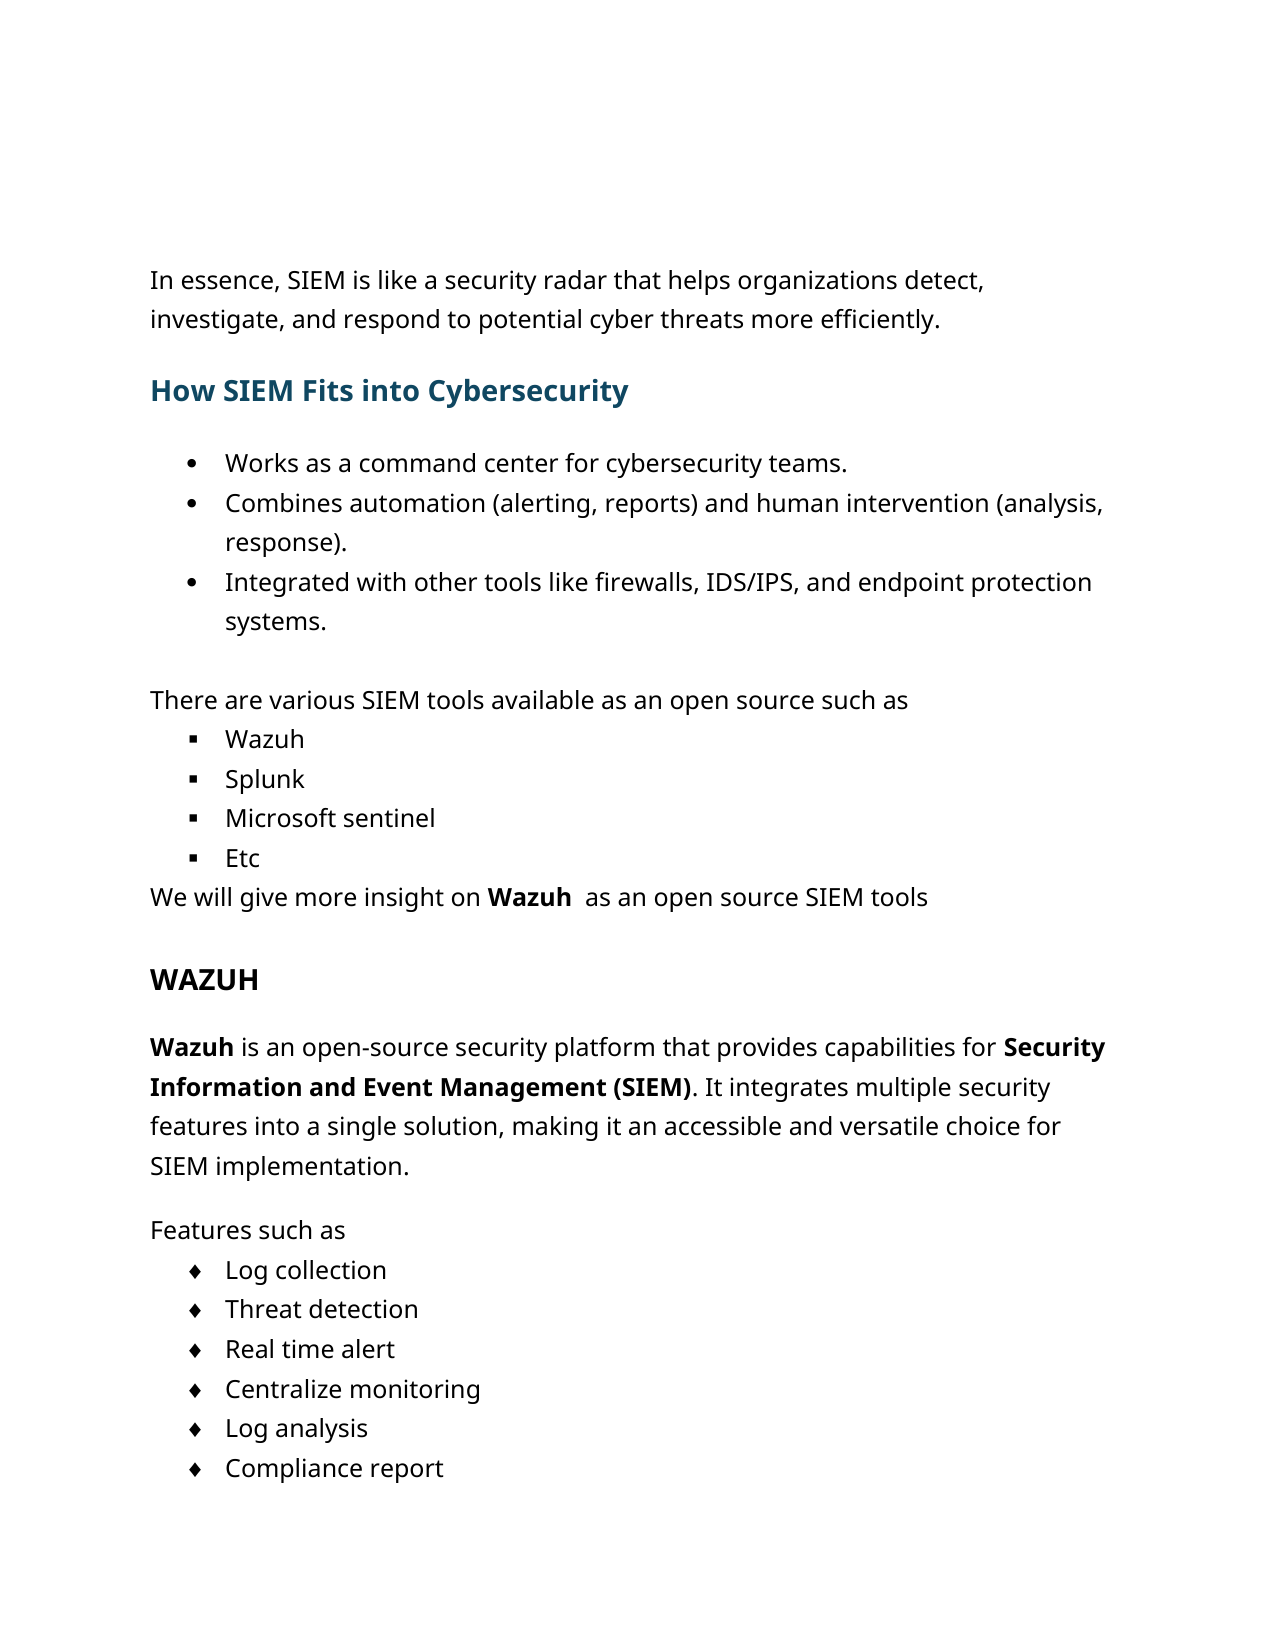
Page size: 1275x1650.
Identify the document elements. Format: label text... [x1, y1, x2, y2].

text WAZUH [150, 959, 1125, 999]
subtitle How SIEM Fits into Cybersecurity [150, 371, 1125, 410]
list Log collection [187, 1252, 1125, 1287]
list Combines automation (alerting, reports) and human intervention (analysis, response). [187, 485, 1125, 559]
list Compliance report [187, 1451, 1125, 1485]
list Wazuh [187, 722, 1125, 756]
text Features such as [150, 1213, 1125, 1247]
list Log analysis [187, 1411, 1125, 1445]
list Real time alert [187, 1332, 1125, 1366]
text We will give more insight on Wazuh as an open source SIEM tools [150, 880, 1125, 914]
list Microsoft sentinel [187, 801, 1125, 835]
list Splunk [187, 762, 1125, 796]
text Wazuh is an open-source security platform that provides capabilities for Security Information and Event Management (SIEM). It integrates multiple security features into a single solution, making it an accessible and versatile choice for SIEM implementation. [150, 1030, 1125, 1182]
list Centralize monitoring [187, 1371, 1125, 1406]
text In essence, SIEM is like a security radar that helps organizations detect, investigate, and respond to potential cyber threats more efficiently. [150, 262, 1125, 336]
list Threat detection [187, 1292, 1125, 1326]
list Etc [187, 841, 1125, 874]
list Integrated with other tools like firewalls, IDS/IPS, and endpoint protection systems. [187, 564, 1125, 638]
list Works as a command center for cybersecurity teams. [187, 446, 1125, 480]
text There are various SIEM tools available as an open source such as [150, 683, 1125, 717]
